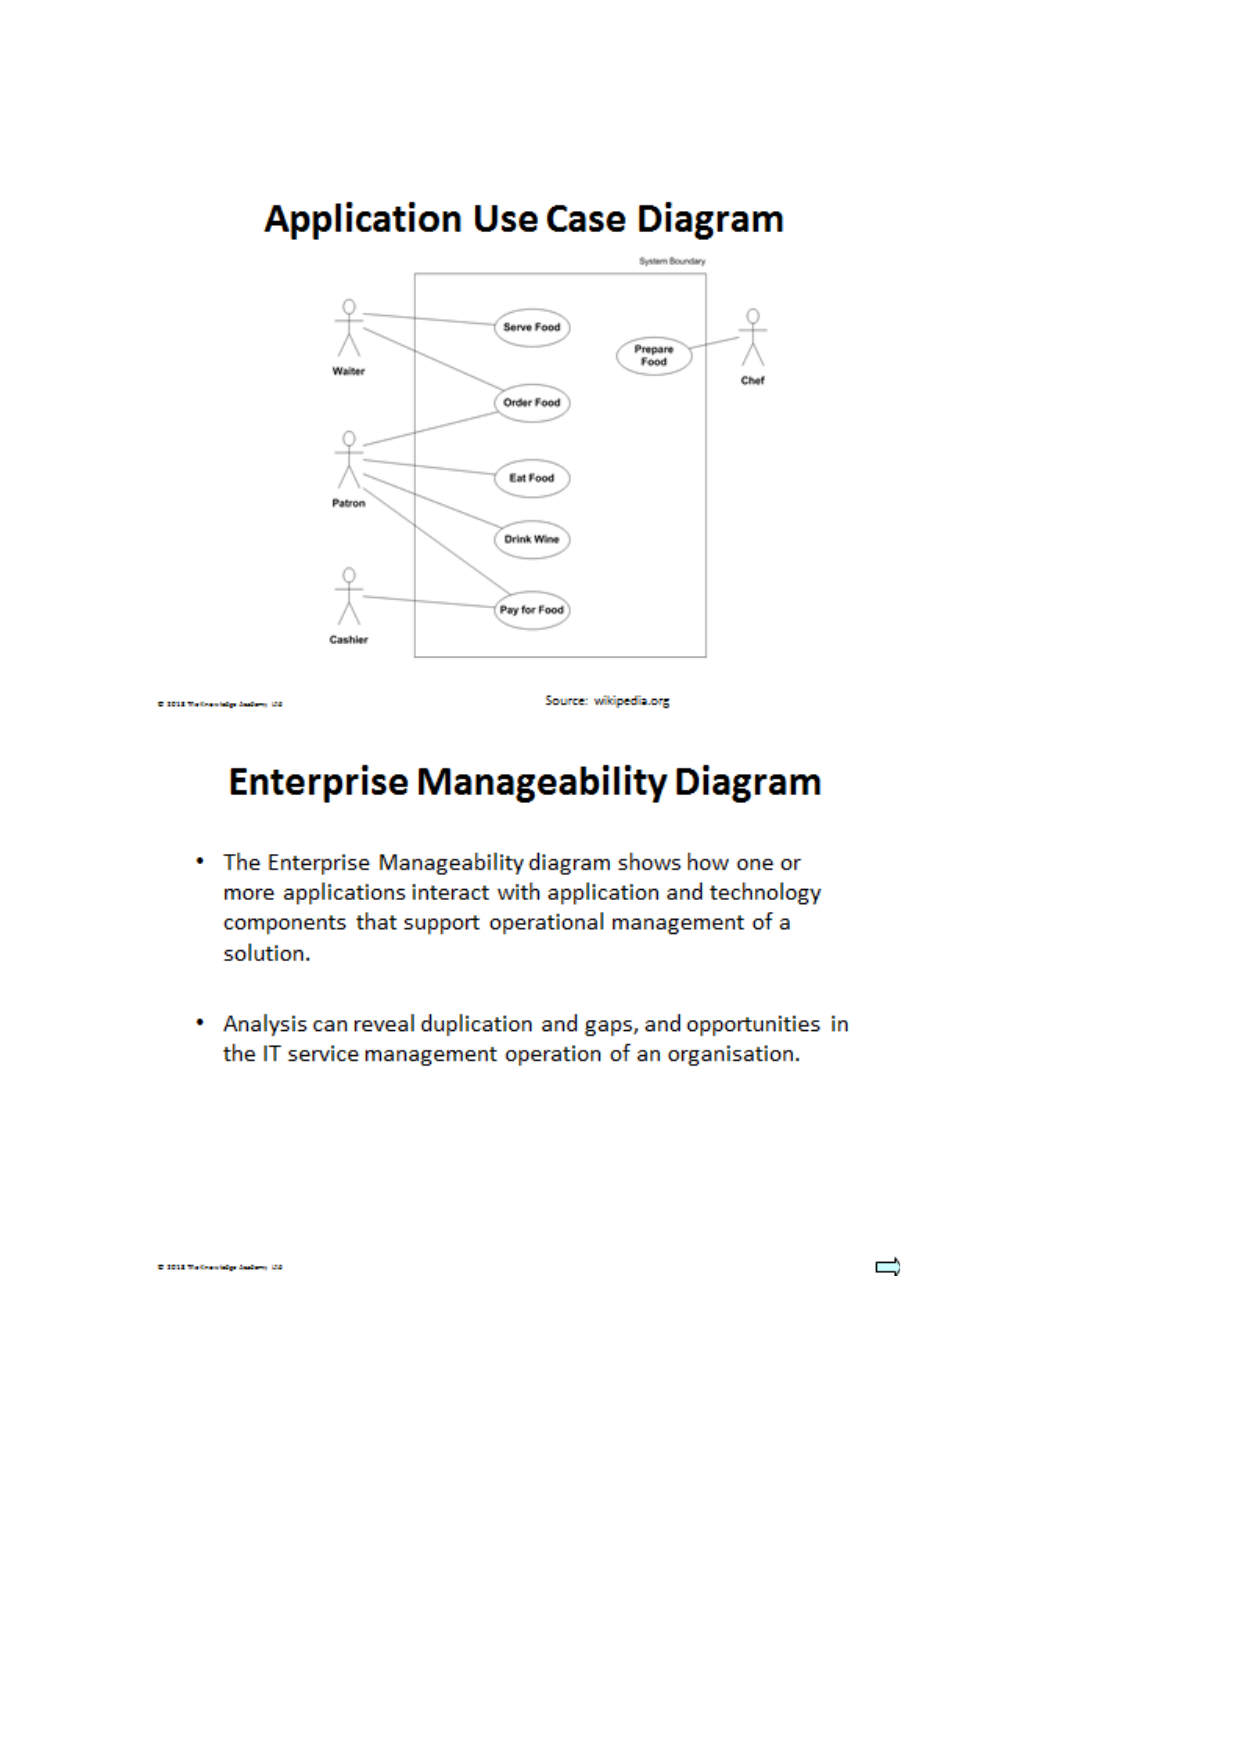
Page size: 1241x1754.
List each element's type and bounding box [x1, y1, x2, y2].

picture [150, 150, 901, 1276]
